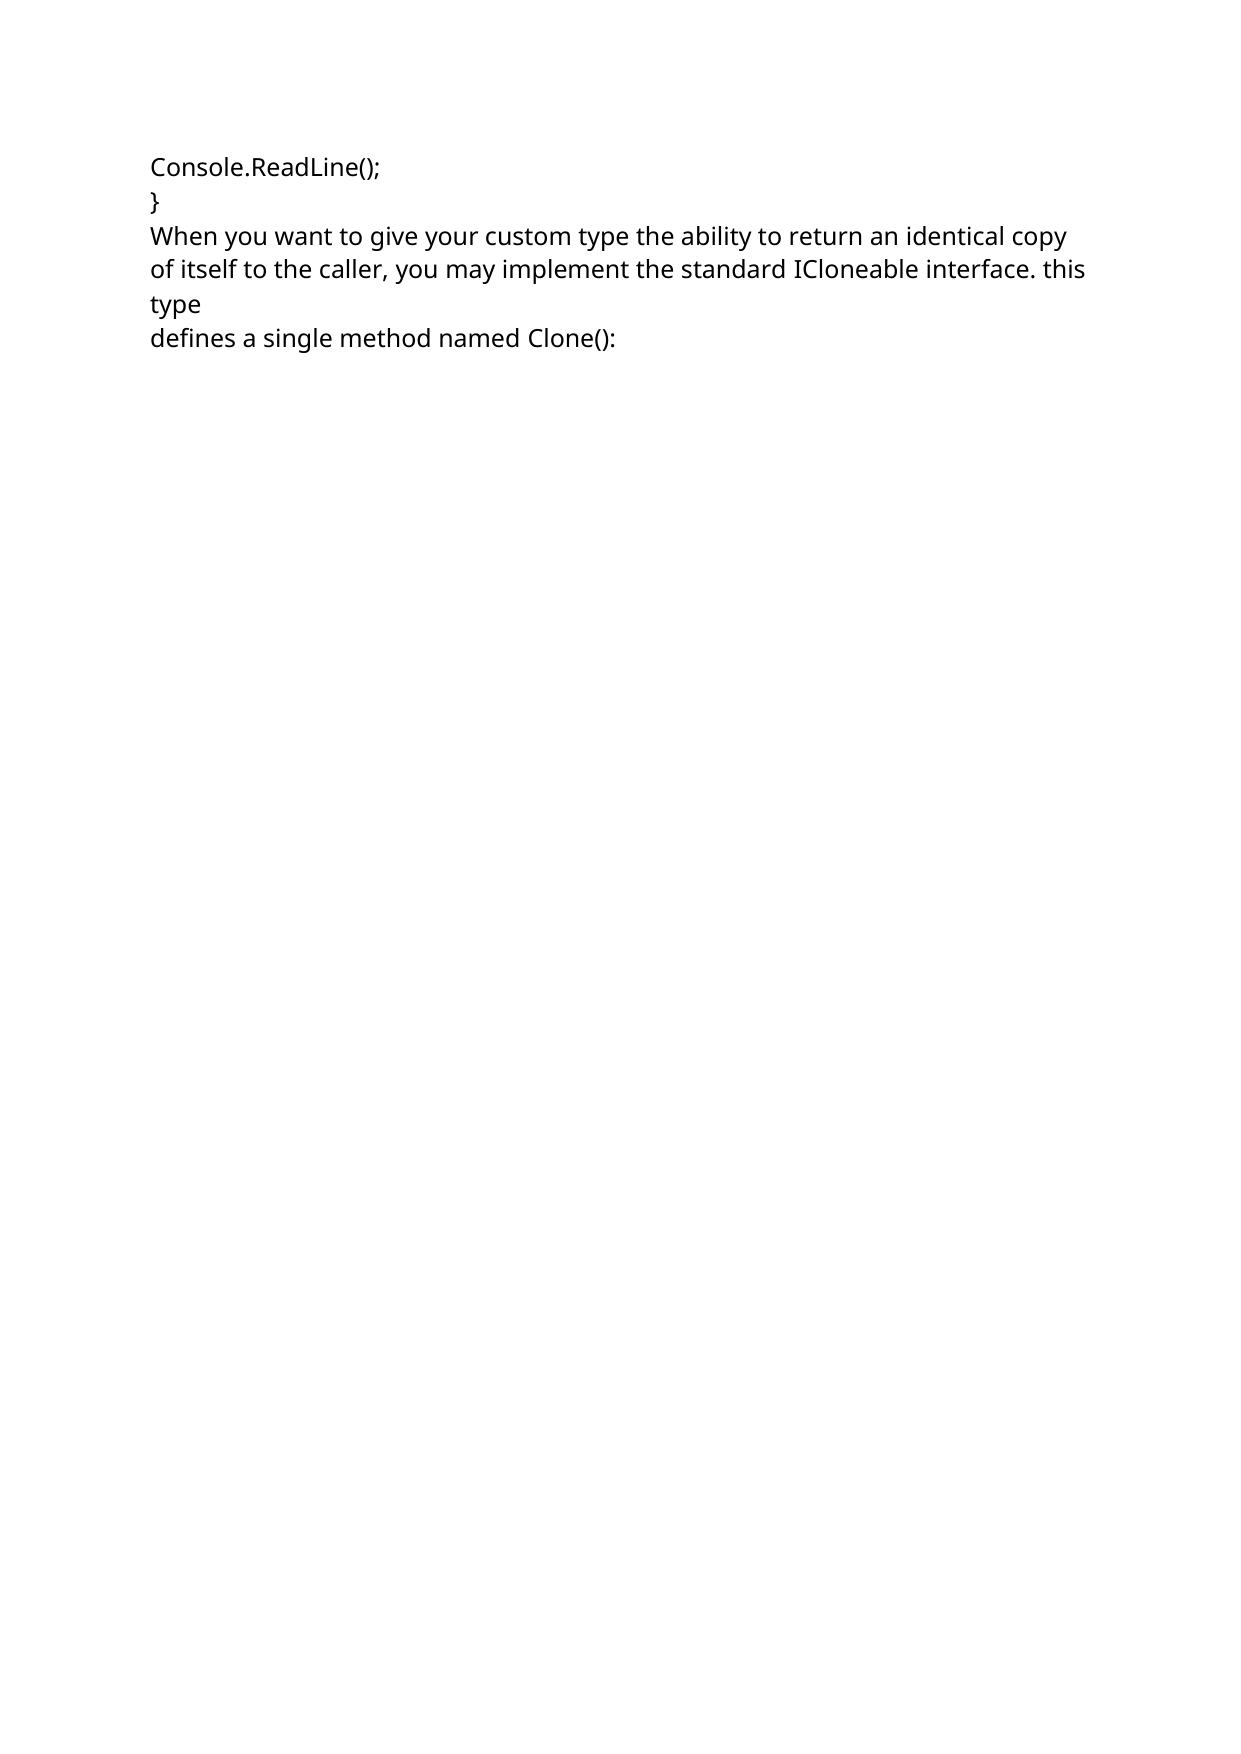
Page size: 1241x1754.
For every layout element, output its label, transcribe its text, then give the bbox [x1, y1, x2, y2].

text When you want to give your custom type the ability to return an identical copy of itself to the caller, you may implement the standard ICloneable interface. this type [150, 218, 1090, 320]
text Console.ReadLine(); [150, 150, 1090, 184]
text } [150, 184, 1090, 218]
text defines a single method named Clone(): [150, 320, 1090, 354]
